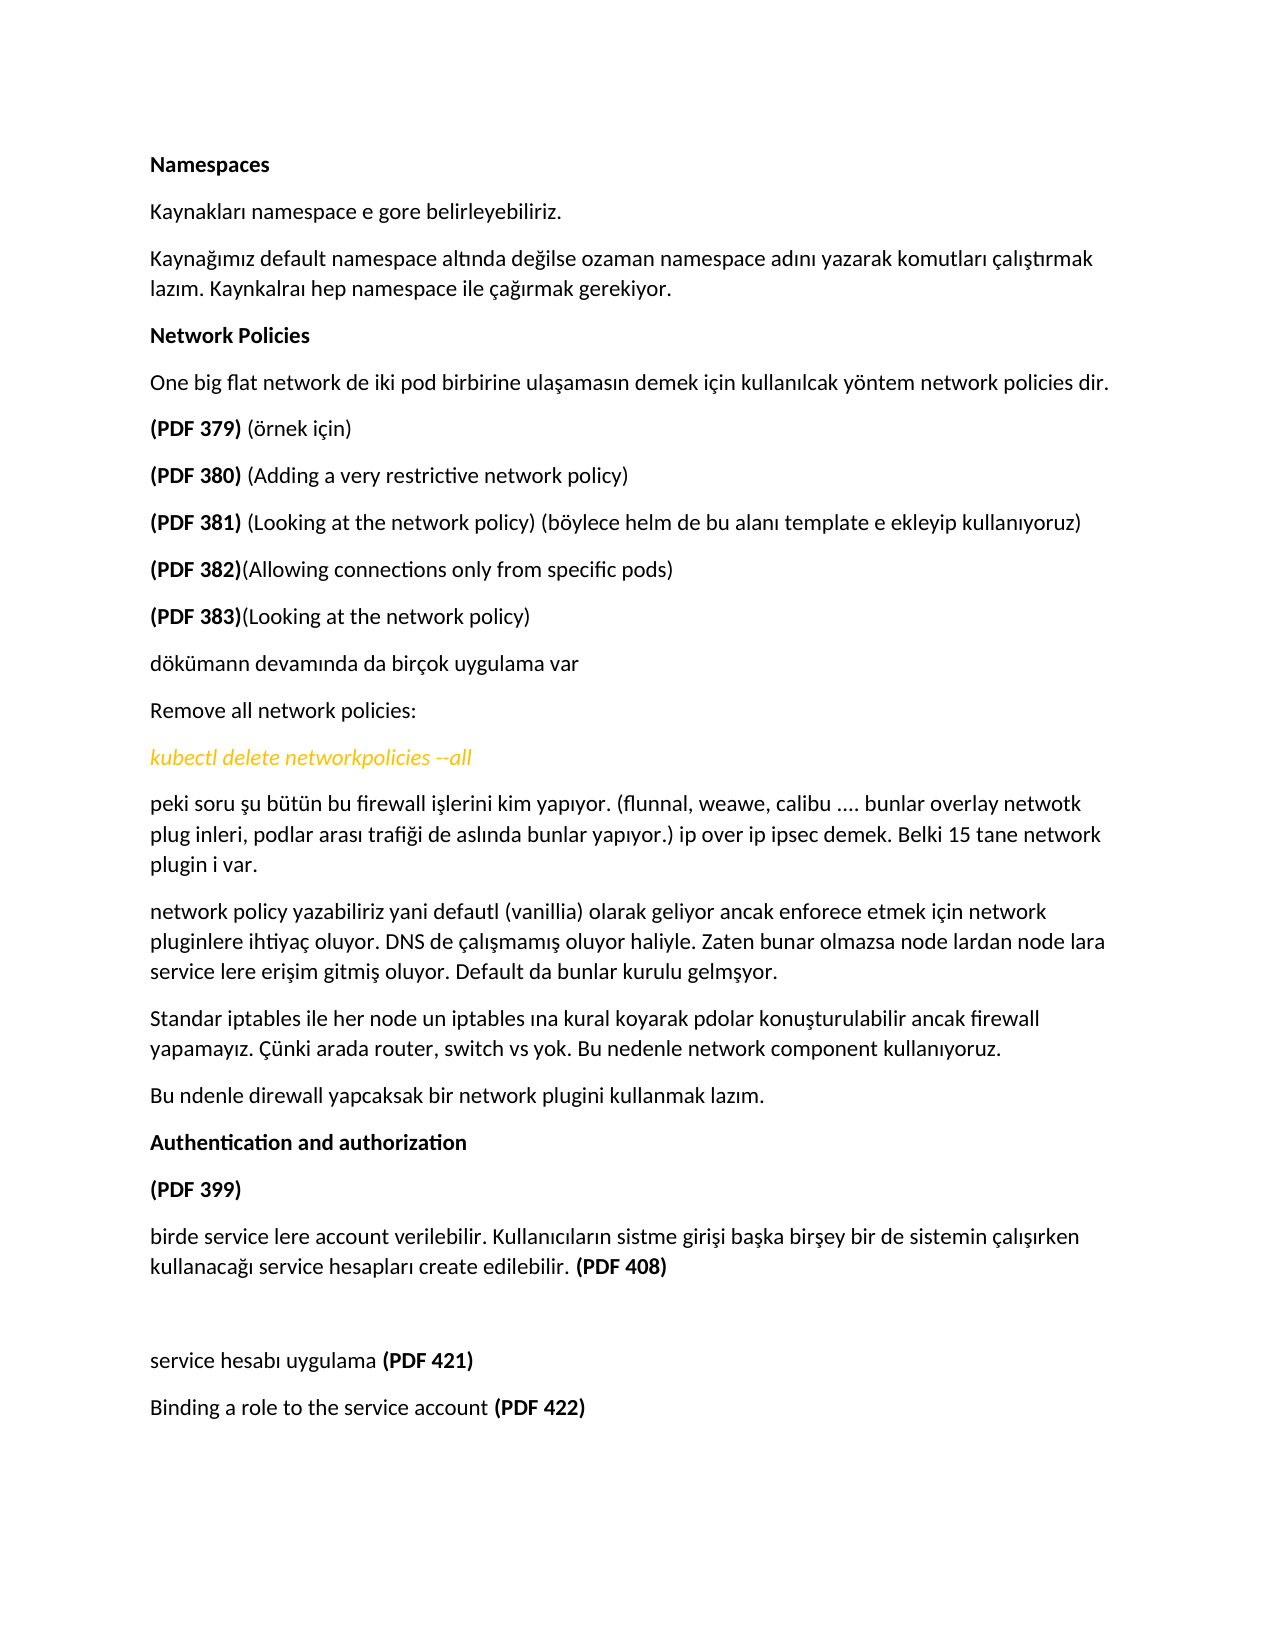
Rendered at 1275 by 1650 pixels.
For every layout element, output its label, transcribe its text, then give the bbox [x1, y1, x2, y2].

text (PDF 381) (Looking at the network policy) (böylece helm de bu alanı template e ekleyip kullanıyoruz) [150, 508, 1125, 536]
text (PDF 380) (Adding a very restrictive network policy) [150, 461, 1125, 489]
text Bu ndenle direwall yapcaksak bir network plugini kullanmak lazım. [150, 1081, 1125, 1109]
text Kaynakları namespace e gore belirleyebiliriz. [150, 197, 1125, 225]
text Network Policies [150, 321, 1125, 349]
text dökümann devamında da birçok uygulama var [150, 649, 1125, 677]
text kubectl delete networkpolicies --all [150, 743, 1125, 771]
text (PDF 383)(Looking at the network policy) [150, 602, 1125, 630]
text Authentication and authorization [150, 1128, 1125, 1156]
text birde service lere account verilebilir. Kullanıcıların sistme girişi başka birşey bir de sistemin çalışırken kullanacağı service hesapları create edilebilir. (PDF 408) [150, 1222, 1125, 1280]
text Remove all network policies: [150, 696, 1125, 724]
text One big flat network de iki pod birbirine ulaşamasın demek için kullanılcak yöntem network policies dir. [150, 368, 1125, 396]
text (PDF 399) [150, 1175, 1125, 1203]
text Namespaces [150, 150, 1125, 178]
text service hesabı uygulama (PDF 421) [150, 1346, 1125, 1374]
text Standar iptables ile her node un iptables ına kural koyarak pdolar konuşturulabilir ancak firewall yapamayız. Çünki arada router, switch vs yok. Bu nedenle network component kullanıyoruz. [150, 1004, 1125, 1062]
text Kaynağımız default namespace altında değilse ozaman namespace adını yazarak komutları çalıştırmak lazım. Kaynkalraı hep namespace ile çağırmak gerekiyor. [150, 244, 1125, 302]
text Binding a role to the service account (PDF 422) [150, 1393, 1125, 1421]
text (PDF 379) (örnek için) [150, 414, 1125, 443]
text peki soru şu bütün bu firewall işlerini kim yapıyor. (flunnal, weawe, calibu .... bunlar overlay netwotk plug inleri, podlar arası trafiği de aslında bunlar yapıyor.) ip over ip ipsec demek. Belki 15 tane network plugin i var. [150, 789, 1125, 878]
text (PDF 382)(Allowing connections only from specific pods) [150, 555, 1125, 583]
text network policy yazabiliriz yani defautl (vanillia) olarak geliyor ancak enforece etmek için network pluginlere ihtiyaç oluyor. DNS de çalışmamış oluyor haliyle. Zaten bunar olmazsa node lardan node lara service lere erişim gitmiş oluyor. Default da bunlar kurulu gelmşyor. [150, 897, 1125, 985]
